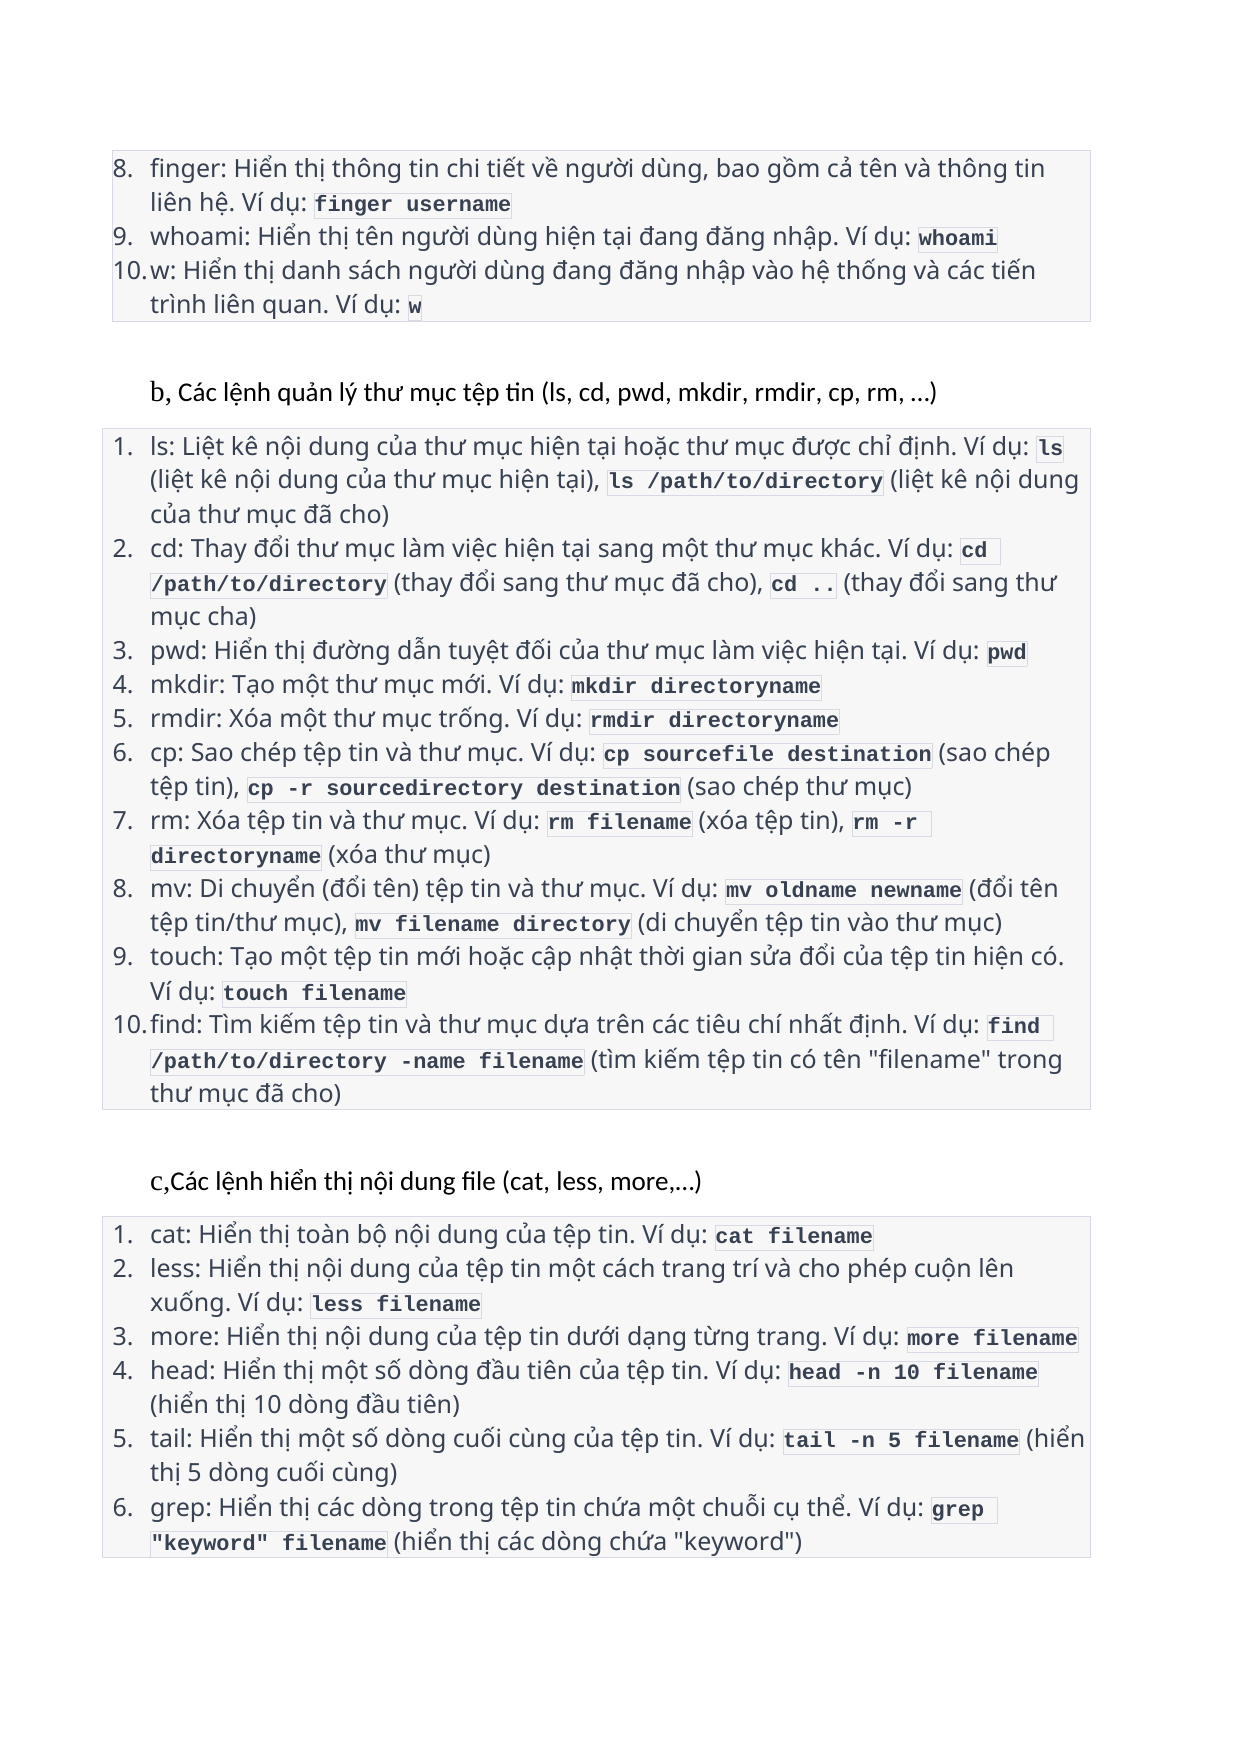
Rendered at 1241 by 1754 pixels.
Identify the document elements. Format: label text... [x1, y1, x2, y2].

list less: Hiển thị nội dung của tệp tin một cách trang trí và cho phép cuộn lên xuống. Ví dụ: less filename [103, 1250, 1090, 1318]
list head: Hiển thị một số dòng đầu tiên của tệp tin. Ví dụ: head -n 10 filename (hiển thị 10 dòng đầu tiên) [103, 1352, 1090, 1421]
list tail: Hiển thị một số dòng cuối cùng của tệp tin. Ví dụ: tail -n 5 filename (hiển thị 5 dòng cuối cùng) [103, 1421, 1090, 1489]
list cd: Thay đổi thư mục làm việc hiện tại sang một thư mục khác. Ví dụ: cd /path/to/directory (thay đổi sang thư mục đã cho), cd .. (thay đổi sang thư mục cha) [103, 530, 1090, 632]
list touch: Tạo một tệp tin mới hoặc cập nhật thời gian sửa đổi của tệp tin hiện có. Ví dụ: touch filename [103, 938, 1090, 1007]
list find: Tìm kiếm tệp tin và thư mục dựa trên các tiêu chí nhất định. Ví dụ: find /path/to/directory -name filename (tìm kiếm tệp tin có tên "filename" trong thư mục đã cho) [103, 1007, 1090, 1109]
text c,Các lệnh hiển thị nội dung file (cat, less, more,…) [150, 1163, 1090, 1197]
list mkdir: Tạo một thư mục mới. Ví dụ: mkdir directoryname [103, 666, 1090, 700]
list cp: Sao chép tệp tin và thư mục. Ví dụ: cp sourcefile destination (sao chép tệp tin), cp -r sourcedirectory destination (sao chép thư mục) [103, 734, 1090, 802]
list more: Hiển thị nội dung của tệp tin dưới dạng từng trang. Ví dụ: more filename [103, 1318, 1090, 1352]
list rmdir: Xóa một thư mục trống. Ví dụ: rmdir directoryname [103, 700, 1090, 734]
list rm: Xóa tệp tin và thư mục. Ví dụ: rm filename (xóa tệp tin), rm -r directoryname (xóa thư mục) [103, 802, 1090, 870]
list finger: Hiển thị thông tin chi tiết về người dùng, bao gồm cả tên và thông tin liên hệ. Ví dụ: finger username [113, 151, 1090, 218]
list cat: Hiển thị toàn bộ nội dung của tệp tin. Ví dụ: cat filename [103, 1217, 1090, 1250]
list pwd: Hiển thị đường dẫn tuyệt đối của thư mục làm việc hiện tại. Ví dụ: pwd [103, 632, 1090, 666]
list whoami: Hiển thị tên người dùng hiện tại đang đăng nhập. Ví dụ: whoami [113, 218, 1090, 252]
list mv: Di chuyển (đổi tên) tệp tin và thư mục. Ví dụ: mv oldname newname (đổi tên tệp tin/thư mục), mv filename directory (di chuyển tệp tin vào thư mục) [103, 870, 1090, 938]
list w: Hiển thị danh sách người dùng đang đăng nhập vào hệ thống và các tiến trình liên quan. Ví dụ: w [113, 252, 1090, 321]
text b, Các lệnh quản lý thư mục tệp tin (ls, cd, pwd, mkdir, rmdir, cp, rm, …) [150, 374, 1090, 408]
list ls: Liệt kê nội dung của thư mục hiện tại hoặc thư mục được chỉ định. Ví dụ: ls (liệt kê nội dung của thư mục hiện tại), ls /path/to/directory (liệt kê nội dung của thư mục đã cho) [103, 429, 1090, 530]
list grep: Hiển thị các dòng trong tệp tin chứa một chuỗi cụ thể. Ví dụ: grep "keyword" filename (hiển thị các dòng chứa "keyword") [103, 1489, 1090, 1557]
